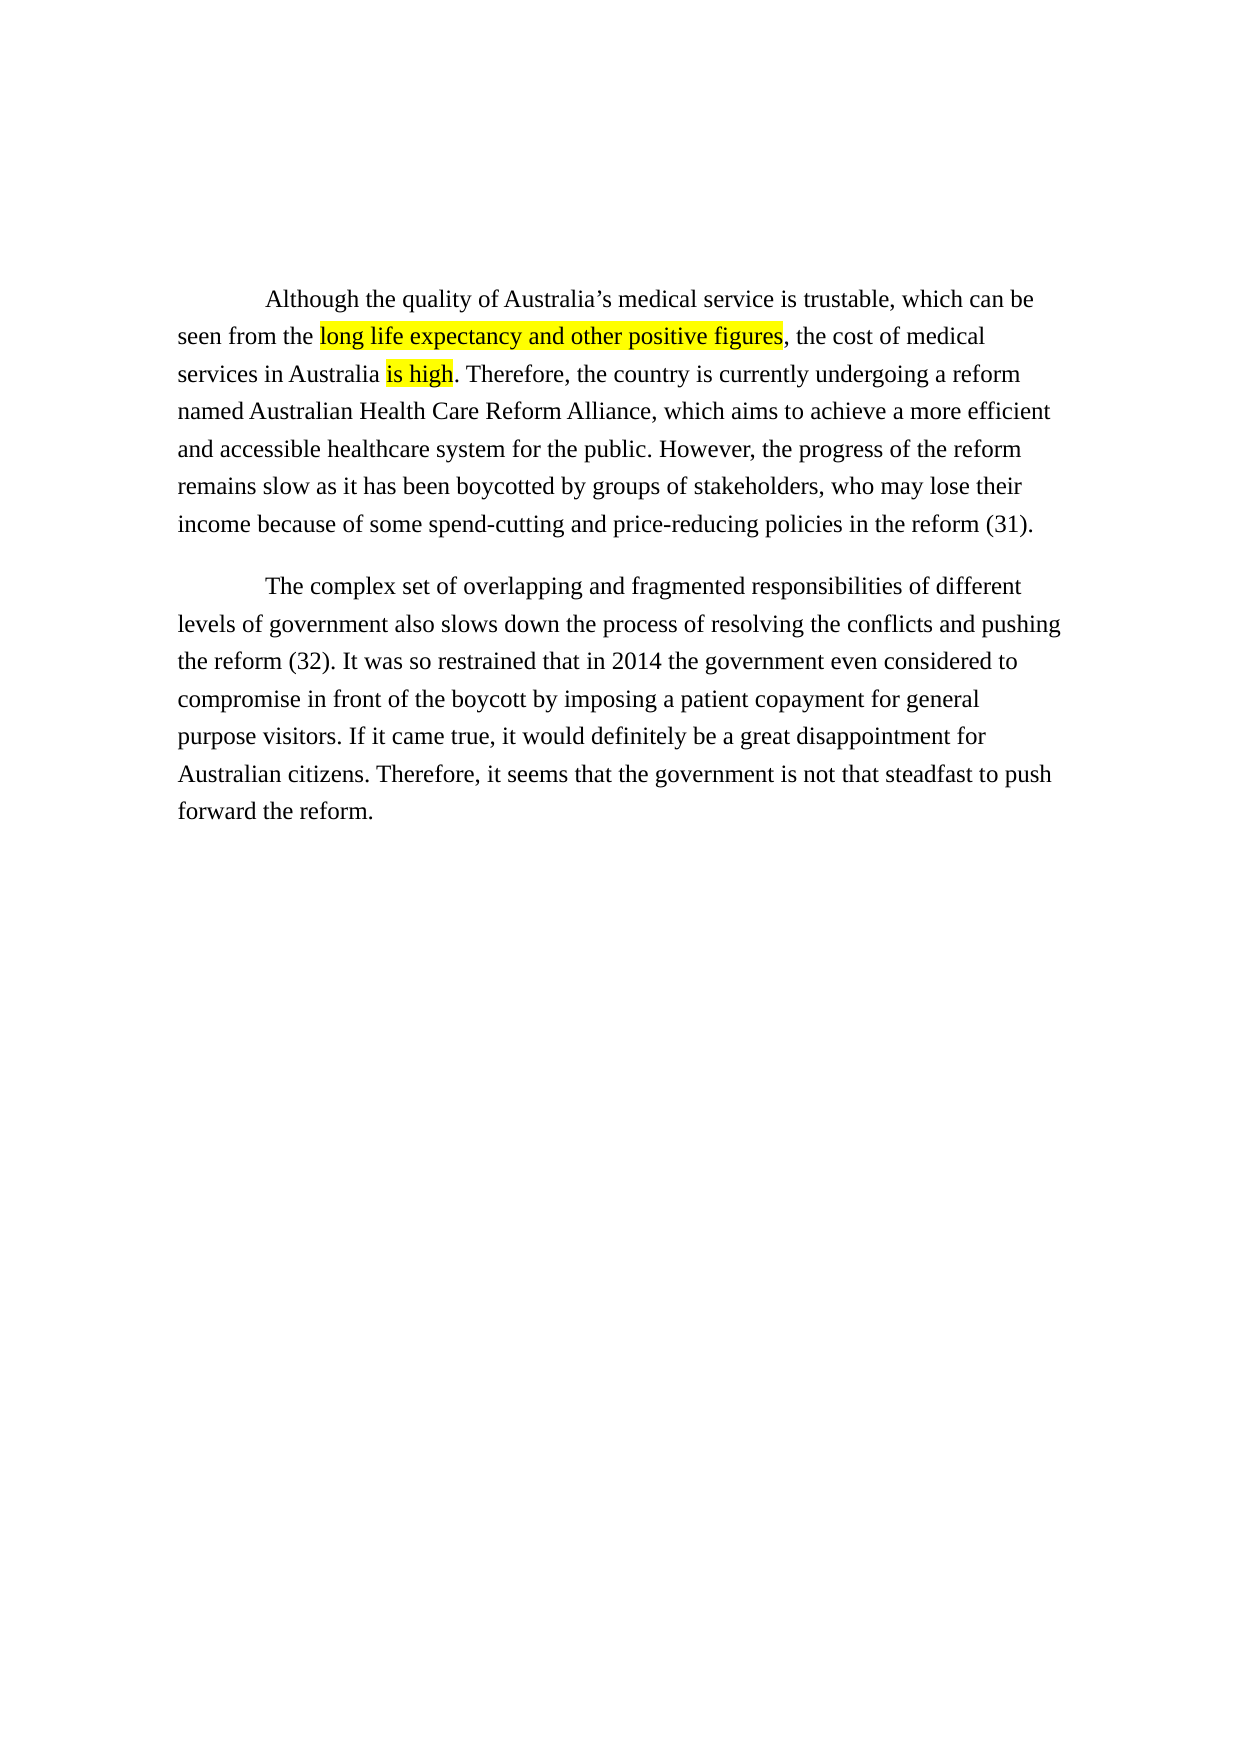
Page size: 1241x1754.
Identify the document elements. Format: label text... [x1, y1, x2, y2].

text The complex set of overlapping and fragmented responsibilities of different levels of government also slows down the process of resolving the conflicts and pushing the reform (32). It was so restrained that in 2014 the government even considered to compromise in front of the boycott by imposing a patient copayment for general purpose visitors. If it came true, it would definitely be a great disappointment for Australian citizens. Therefore, it seems that the government is not that steadfast to push forward the reform. [177, 567, 1063, 829]
text Although the quality of Australia’s medical service is trustable, which can be seen from the long life expectancy and other positive figures, the cost of medical services in Australia is high. Therefore, the country is currently undergoing a reform named Australian Health Care Reform Alliance, which aims to achieve a more efficient and accessible healthcare system for the public. However, the progress of the reform remains slow as it has been boycotted by groups of stakeholders, who may lose their income because of some spend-cutting and price-reducing policies in the reform (31). [177, 279, 1063, 542]
